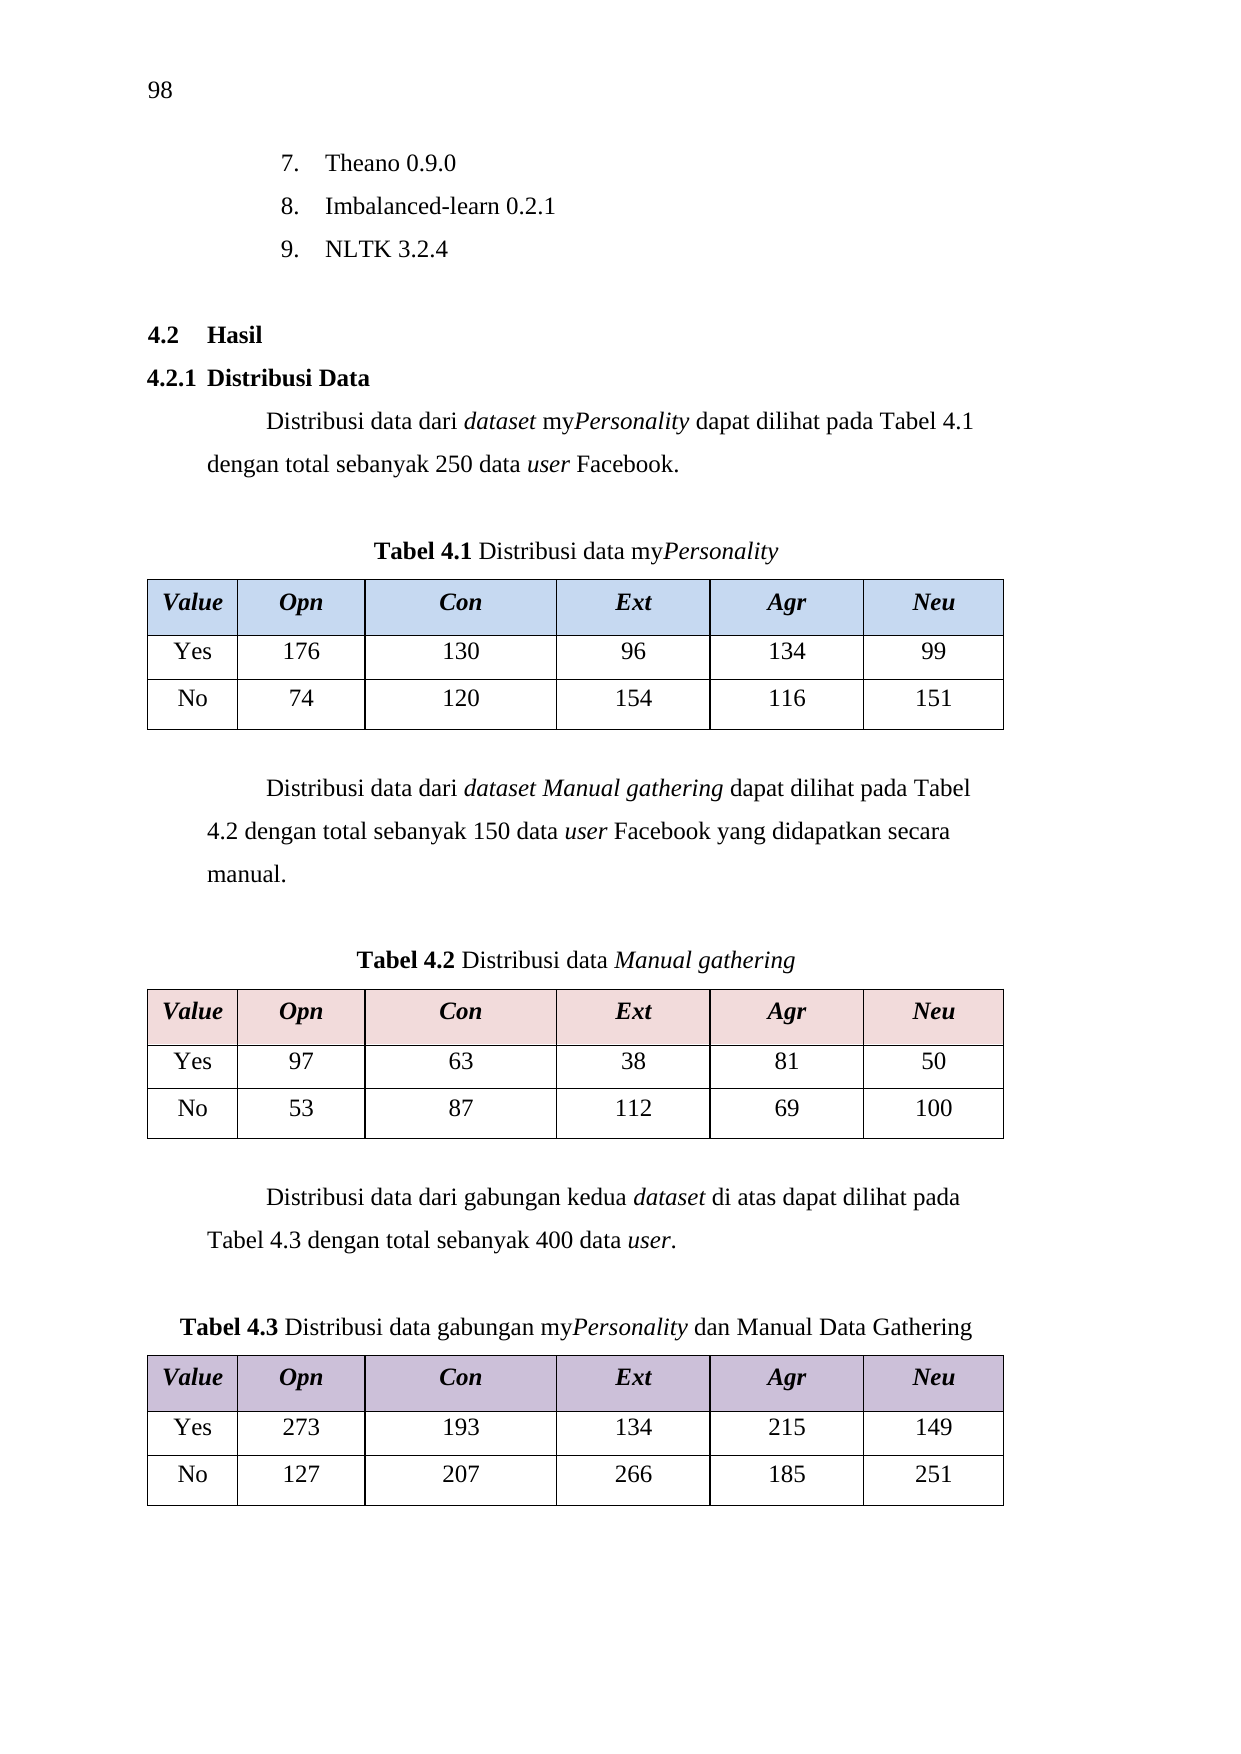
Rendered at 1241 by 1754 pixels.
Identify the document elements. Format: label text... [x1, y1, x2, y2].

table_cell Yes [148, 1412, 237, 1454]
table_header Agr [711, 580, 863, 635]
list NLTK 3.2.4 [281, 234, 1004, 263]
table_cell No [148, 1456, 237, 1504]
table_cell 112 [557, 1089, 709, 1138]
table_cell 100 [864, 1089, 1003, 1138]
table_header Opn [238, 580, 364, 635]
table_cell 176 [238, 636, 364, 679]
table_cell 134 [557, 1412, 709, 1454]
table_cell 74 [238, 680, 364, 729]
table_cell 185 [711, 1456, 863, 1504]
table_header Agr [711, 990, 863, 1044]
table_header Ext [557, 580, 709, 635]
table_cell No [148, 1089, 237, 1138]
list Tabel 4.1 Distribusi data myPersonality [148, 536, 1004, 564]
table_cell 193 [366, 1412, 556, 1454]
table_header Opn [238, 990, 364, 1044]
table_cell 38 [557, 1046, 709, 1088]
table_cell Yes [148, 636, 237, 679]
list Theano 0.9.0 [281, 148, 1004, 176]
table_cell 81 [711, 1046, 863, 1088]
table_cell 116 [711, 680, 863, 729]
list Distribusi data dari gabungan kedua dataset di atas dapat dilihat pada Tabel 4.3 dengan total sebanyak 400 data user. [207, 1182, 1004, 1254]
list Tabel 4.2 Distribusi data Manual gathering [148, 945, 1004, 974]
table_header Value [148, 580, 237, 635]
table_cell 96 [557, 636, 709, 679]
table_header Neu [864, 580, 1003, 635]
table_cell 53 [238, 1089, 364, 1138]
table_header Ext [557, 1356, 709, 1411]
table_cell 134 [711, 636, 863, 679]
table_cell 154 [557, 680, 709, 729]
table_cell 149 [864, 1412, 1003, 1454]
table_cell 63 [366, 1046, 556, 1088]
list Tabel 4.3 Distribusi data gabungan myPersonality dan Manual Data Gathering [148, 1312, 1004, 1340]
list Imbalanced-learn 0.2.1 [281, 191, 1004, 219]
table_cell 251 [864, 1456, 1003, 1504]
table_cell 97 [238, 1046, 364, 1088]
table_cell 130 [366, 636, 556, 679]
table_header Con [366, 1356, 556, 1411]
table_cell 151 [864, 680, 1003, 729]
table_cell 120 [366, 680, 556, 729]
table_cell 69 [711, 1089, 863, 1138]
list Distribusi data dari dataset myPersonality dapat dilihat pada Tabel 4.1 dengan total sebanyak 250 data user Facebook. [207, 406, 1004, 478]
table_cell No [148, 680, 237, 729]
list Distribusi data dari dataset Manual gathering dapat dilihat pada Tabel 4.2 dengan total sebanyak 150 data user Facebook yang didapatkan secara manual. [207, 773, 1004, 888]
table_cell Yes [148, 1046, 237, 1088]
table_header Ext [557, 990, 709, 1044]
table_cell 50 [864, 1046, 1003, 1088]
table_cell 207 [366, 1456, 556, 1504]
table_header Neu [864, 990, 1003, 1044]
table_cell 266 [557, 1456, 709, 1504]
table_cell 273 [238, 1412, 364, 1454]
table_cell 127 [238, 1456, 364, 1504]
table_cell 215 [711, 1412, 863, 1454]
subtitle Distribusi Data [147, 363, 1004, 392]
table_header Neu [864, 1356, 1003, 1411]
table_header Con [366, 580, 556, 635]
table_header Value [148, 990, 237, 1044]
table_header Agr [711, 1356, 863, 1411]
table_header Value [148, 1356, 237, 1411]
table_cell 87 [366, 1089, 556, 1138]
table_header Con [366, 990, 556, 1044]
table_cell 99 [864, 636, 1003, 679]
table_header Opn [238, 1356, 364, 1411]
subtitle Hasil [148, 320, 1004, 349]
